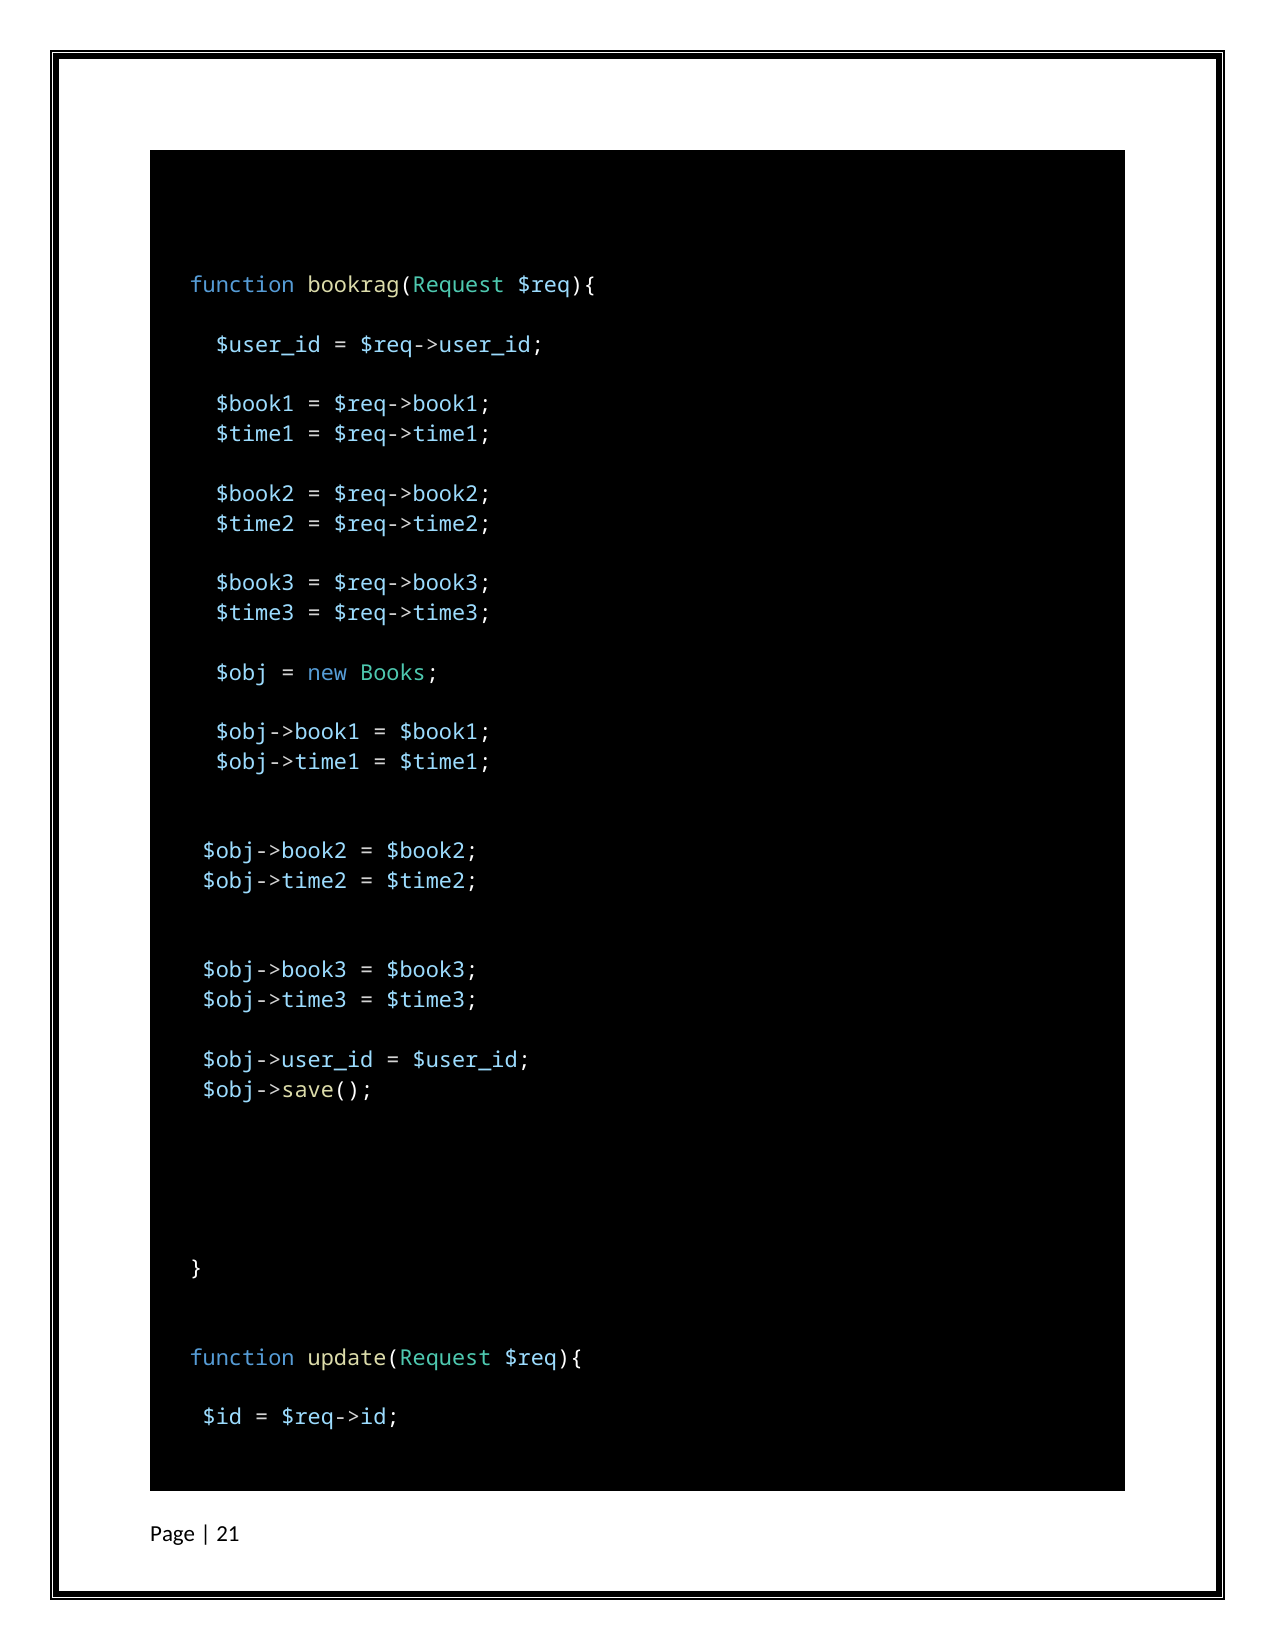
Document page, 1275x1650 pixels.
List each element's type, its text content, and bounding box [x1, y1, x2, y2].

text function update(Request $req){ [150, 1342, 1125, 1371]
text $user_id = $req->user_id; [150, 329, 1125, 358]
text $time1 = $req->time1; [150, 418, 1125, 448]
text $obj->time1 = $time1; [150, 746, 1125, 776]
text $obj->user_id = $user_id; [150, 1044, 1125, 1073]
text $book3 = $req->book3; [150, 567, 1125, 597]
text $id = $req->id; [150, 1401, 1125, 1431]
text $obj->time2 = $time2; [150, 865, 1125, 895]
text $time2 = $req->time2; [150, 507, 1125, 537]
text $time3 = $req->time3; [150, 597, 1125, 627]
text $obj->book2 = $book2; [150, 835, 1125, 865]
text function bookrag(Request $req){ [150, 269, 1125, 299]
text $book1 = $req->book1; [150, 388, 1125, 418]
text } [150, 1252, 1125, 1282]
text $obj = new Books; [150, 656, 1125, 686]
text $obj->book1 = $book1; [150, 716, 1125, 746]
text $book2 = $req->book2; [150, 478, 1125, 507]
text $obj->book3 = $book3; [150, 954, 1125, 984]
text $obj->save(); [150, 1073, 1125, 1103]
text $obj->time3 = $time3; [150, 984, 1125, 1014]
